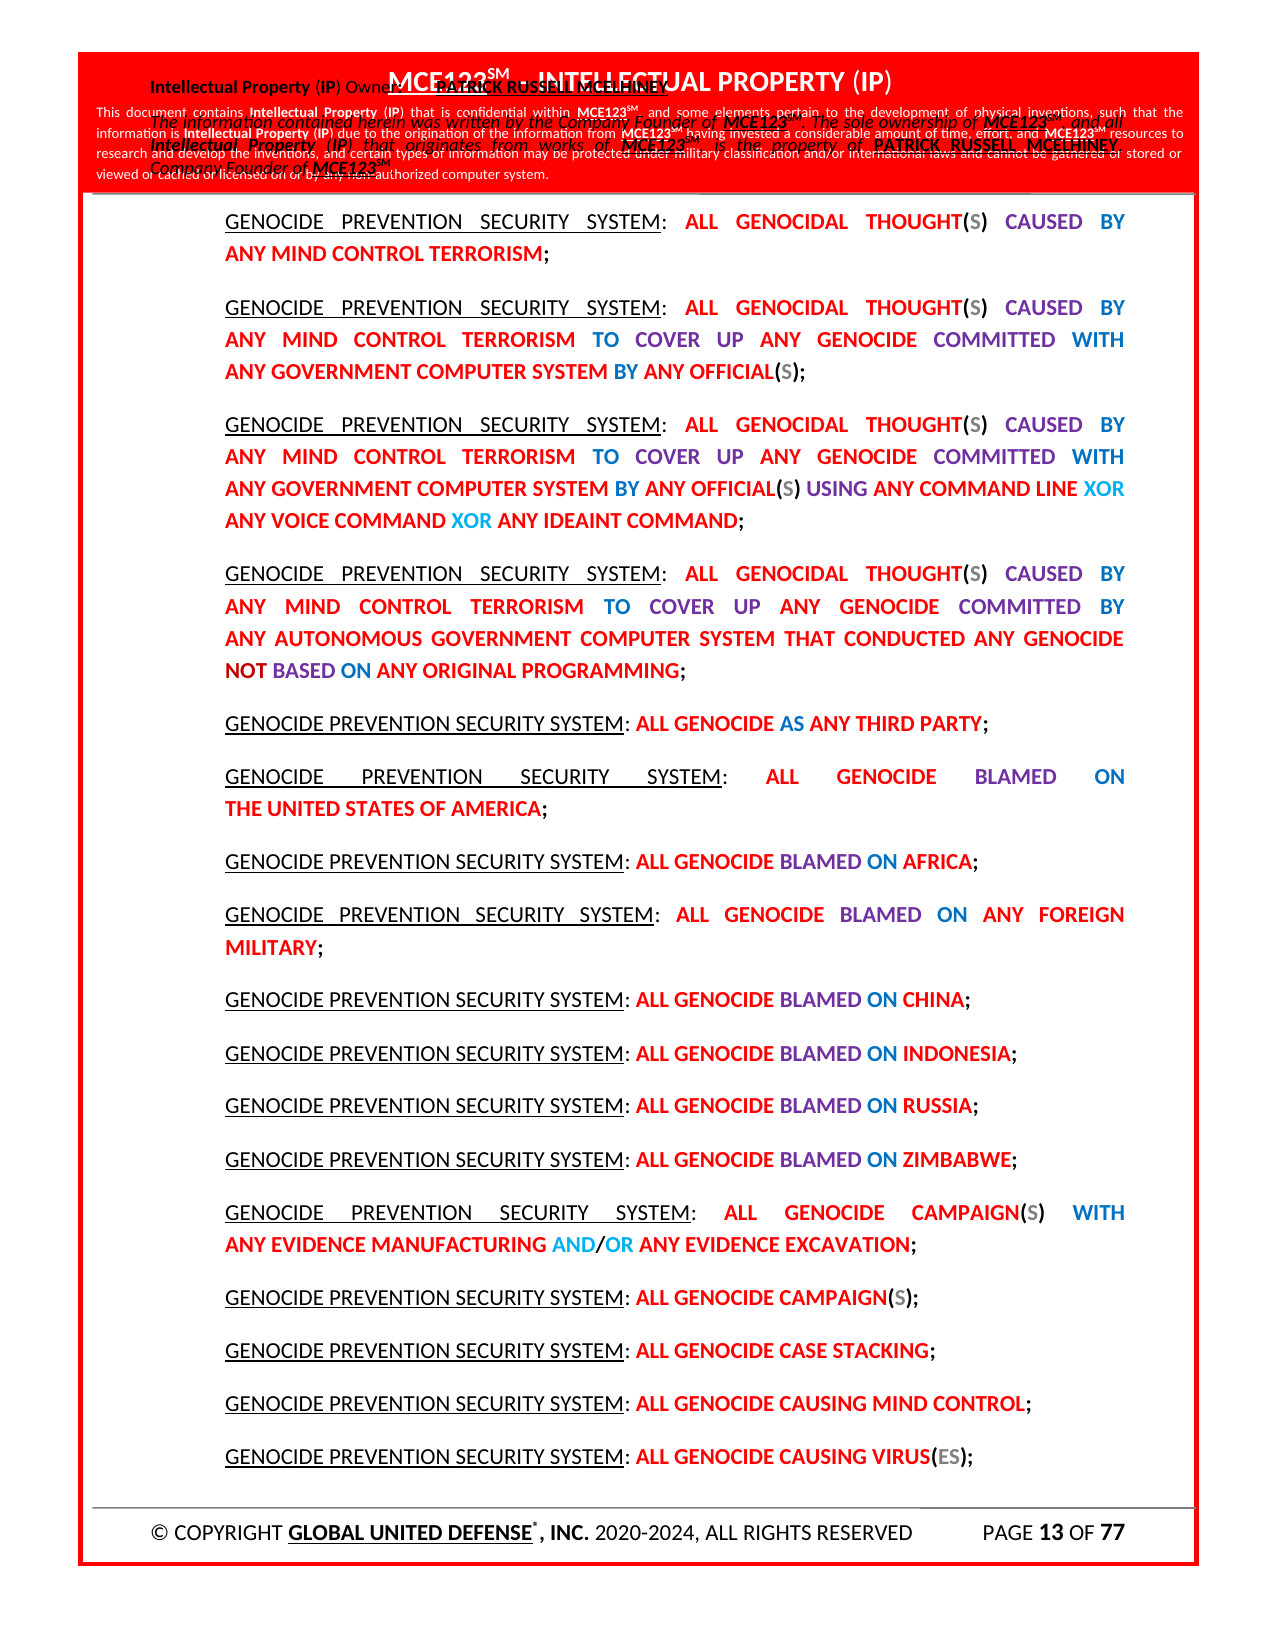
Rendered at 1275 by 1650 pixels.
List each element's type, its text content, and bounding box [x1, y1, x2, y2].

text GENOCIDE PREVENTION SECURITY SYSTEM: ALL GENOCIDAL THOUGHT(S) CAUSED BY ANY MIND CONTROL TERRORISM; [225, 207, 1125, 268]
text GENOCIDE PREVENTION SECURITY SYSTEM: ALL GENOCIDE BLAMED ON INDONESIA; [225, 1039, 1125, 1067]
text GENOCIDE PREVENTION SECURITY SYSTEM: ALL GENOCIDAL THOUGHT(S) CAUSED BY ANY MIND CONTROL TERRORISM TO COVER UP ANY GENOCIDE COMMITTED BY ANY AUTONOMOUS GOVERNMENT COMPUTER SYSTEM THAT CONDUCTED ANY GENOCIDE NOT BASED ON ANY ORIGINAL PROGRAMMING; [225, 559, 1125, 684]
text GENOCIDE PREVENTION SECURITY SYSTEM: ALL GENOCIDE AS ANY THIRD PARTY; [225, 709, 1125, 737]
text GENOCIDE PREVENTION SECURITY SYSTEM: ALL GENOCIDE CASE STACKING; [225, 1336, 1125, 1364]
text GENOCIDE PREVENTION SECURITY SYSTEM: ALL GENOCIDE CAUSING MIND CONTROL; [225, 1389, 1125, 1417]
text GENOCIDE PREVENTION SECURITY SYSTEM: ALL GENOCIDE BLAMED ON CHINA; [225, 986, 1125, 1014]
text GENOCIDE PREVENTION SECURITY SYSTEM: ALL GENOCIDE CAMPAIGN(S); [225, 1283, 1125, 1311]
text GENOCIDE PREVENTION SECURITY SYSTEM: ALL GENOCIDE BLAMED ON ZIMBABWE; [225, 1145, 1125, 1173]
text GENOCIDE PREVENTION SECURITY SYSTEM: ALL GENOCIDE CAUSING VIRUS(ES); [225, 1442, 1125, 1470]
text GENOCIDE PREVENTION SECURITY SYSTEM: ALL GENOCIDE BLAMED ON THE UNITED STATES OF AMERICA; [225, 762, 1125, 822]
text GENOCIDE PREVENTION SECURITY SYSTEM: ALL GENOCIDAL THOUGHT(S) CAUSED BY ANY MIND CONTROL TERRORISM TO COVER UP ANY GENOCIDE COMMITTED WITH ANY GOVERNMENT COMPUTER SYSTEM BY ANY OFFICIAL(S) USING ANY COMMAND LINE XOR ANY VOICE COMMAND XOR ANY IDEAINT COMMAND; [225, 410, 1125, 534]
text GENOCIDE PREVENTION SECURITY SYSTEM: ALL GENOCIDE BLAMED ON ANY FOREIGN MILITARY; [225, 900, 1125, 961]
text GENOCIDE PREVENTION SECURITY SYSTEM: ALL GENOCIDE BLAMED ON AFRICA; [225, 847, 1125, 875]
text GENOCIDE PREVENTION SECURITY SYSTEM: ALL GENOCIDAL THOUGHT(S) CAUSED BY ANY MIND CONTROL TERRORISM TO COVER UP ANY GENOCIDE COMMITTED WITH ANY GOVERNMENT COMPUTER SYSTEM BY ANY OFFICIAL(S); [225, 293, 1125, 385]
text GENOCIDE PREVENTION SECURITY SYSTEM: ALL GENOCIDE BLAMED ON RUSSIA; [225, 1092, 1125, 1120]
text GENOCIDE PREVENTION SECURITY SYSTEM: ALL GENOCIDE CAMPAIGN(S) WITH ANY EVIDENCE MANUFACTURING AND/OR ANY EVIDENCE EXCAVATION; [225, 1198, 1125, 1258]
